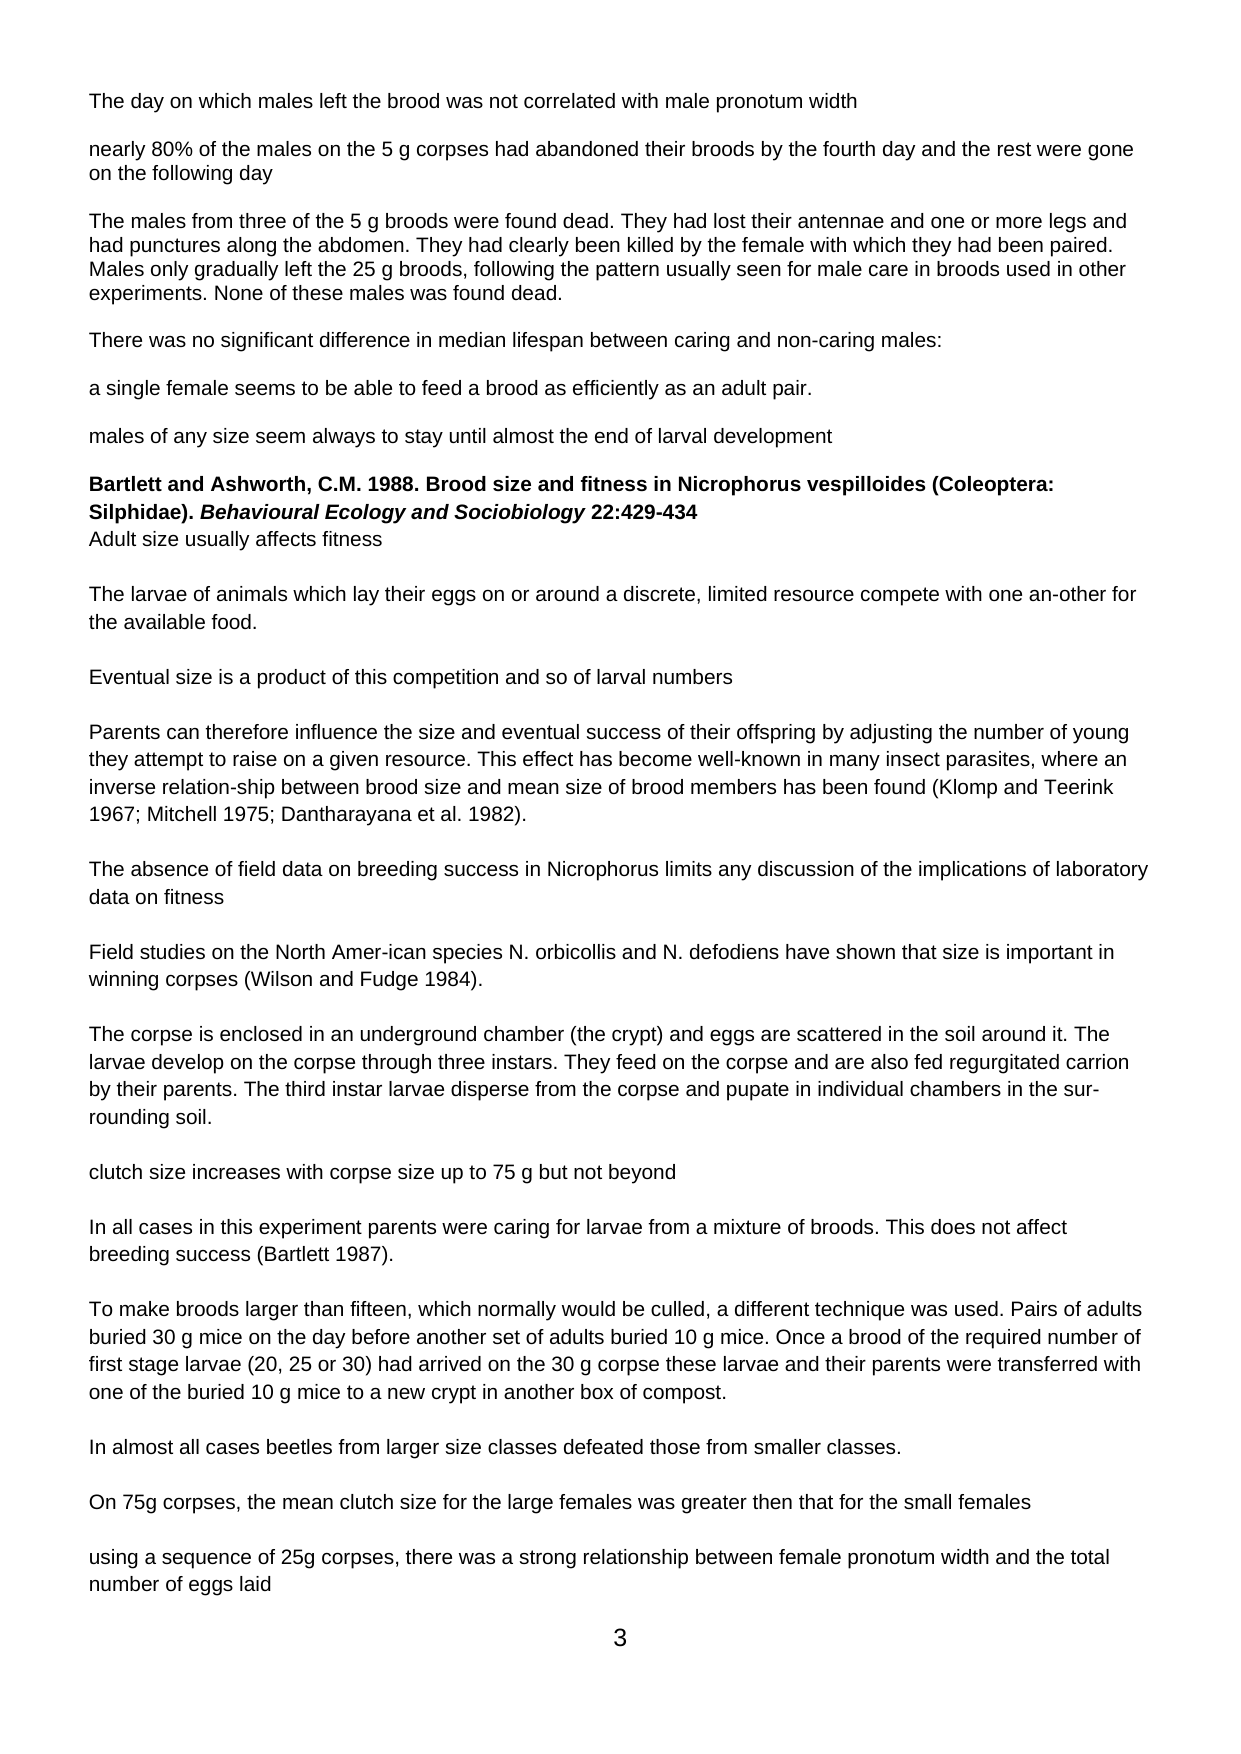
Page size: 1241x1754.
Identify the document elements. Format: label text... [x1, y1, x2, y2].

text In all cases in this experiment parents were caring for larvae from a mixture of broods. This does not affect breeding success (Bartlett 1987). [89, 1214, 1152, 1266]
text The day on which males left the brood was not correlated with male pronotum width [89, 89, 1152, 113]
text The corpse is enclosed in an underground chamber (the crypt) and eggs are scattered in the soil around it. The larvae develop on the corpse through three instars. They feed on the corpse and are also fed regurgitated carrion by their parents. The third instar larvae disperse from the corpse and pupate in individual chambers in the sur-rounding soil. [89, 1022, 1152, 1128]
text a single female seems to be able to feed a brood as efficiently as an adult pair. [89, 376, 1152, 400]
text Field studies on the North Amer-ican species N. orbicollis and N. defodiens have shown that size is important in winning corpses (Wilson and Fudge 1984). [89, 939, 1152, 991]
text To make broods larger than fifteen, which normally would be culled, a different technique was used. Pairs of adults buried 30 g mice on the day before another set of adults buried 10 g mice. Once a brood of the required number of first stage larvae (20, 25 or 30) had arrived on the 30 g corpse these larvae and their parents were transferred with one of the buried 10 g mice to a new crypt in another box of compost. [89, 1297, 1152, 1403]
text The larvae of animals which lay their eggs on or around a discrete, limited resource compete with one an-other for the available food. [89, 582, 1152, 633]
text The absence of field data on breeding success in Nicrophorus limits any discussion of the implications of laboratory data on fitness [89, 857, 1152, 908]
text Eventual size is a product of this competition and so of larval numbers [89, 664, 1152, 688]
text Parents can therefore influence the size and eventual success of their offspring by adjusting the number of young they attempt to raise on a given resource. This effect has become well-known in many insect parasites, where an inverse relation-ship between brood size and mean size of brood members has been found (Klomp and Teerink 1967; Mitchell 1975; Dantharayana et al. 1982). [89, 719, 1152, 826]
text nearly 80% of the males on the 5 g corpses had abandoned their broods by the fourth day and the rest were gone on the following day [89, 137, 1152, 184]
text males of any size seem always to stay until almost the end of larval development [89, 424, 1152, 448]
text There was no significant difference in median lifespan between caring and non-caring males: [89, 328, 1152, 352]
text In almost all cases beetles from larger size classes defeated those from smaller classes. [89, 1434, 1152, 1458]
text clutch size increases with corpse size up to 75 g but not beyond [89, 1159, 1152, 1183]
text The males from three of the 5 g broods were found dead. They had lost their antennae and one or more legs and had punctures along the abdomen. They had clearly been killed by the female with which they had been paired. Males only gradually left the 25 g broods, following the pattern usually seen for male care in broods used in other experiments. None of these males was found dead. [89, 208, 1152, 304]
text using a sequence of 25g corpses, there was a strong relationship between female pronotum width and the total number of eggs laid [89, 1544, 1152, 1596]
text Adult size usually affects fitness [89, 527, 1152, 551]
text On 75g corpses, the mean clutch size for the large females was greater then that for the small females [89, 1489, 1152, 1513]
text Bartlett and Ashworth, C.M. 1988. Brood size and fitness in Nicrophorus vespilloides (Coleoptera: Silphidae). Behavioural Ecology and Sociobiology 22:429-434 [89, 472, 1152, 523]
